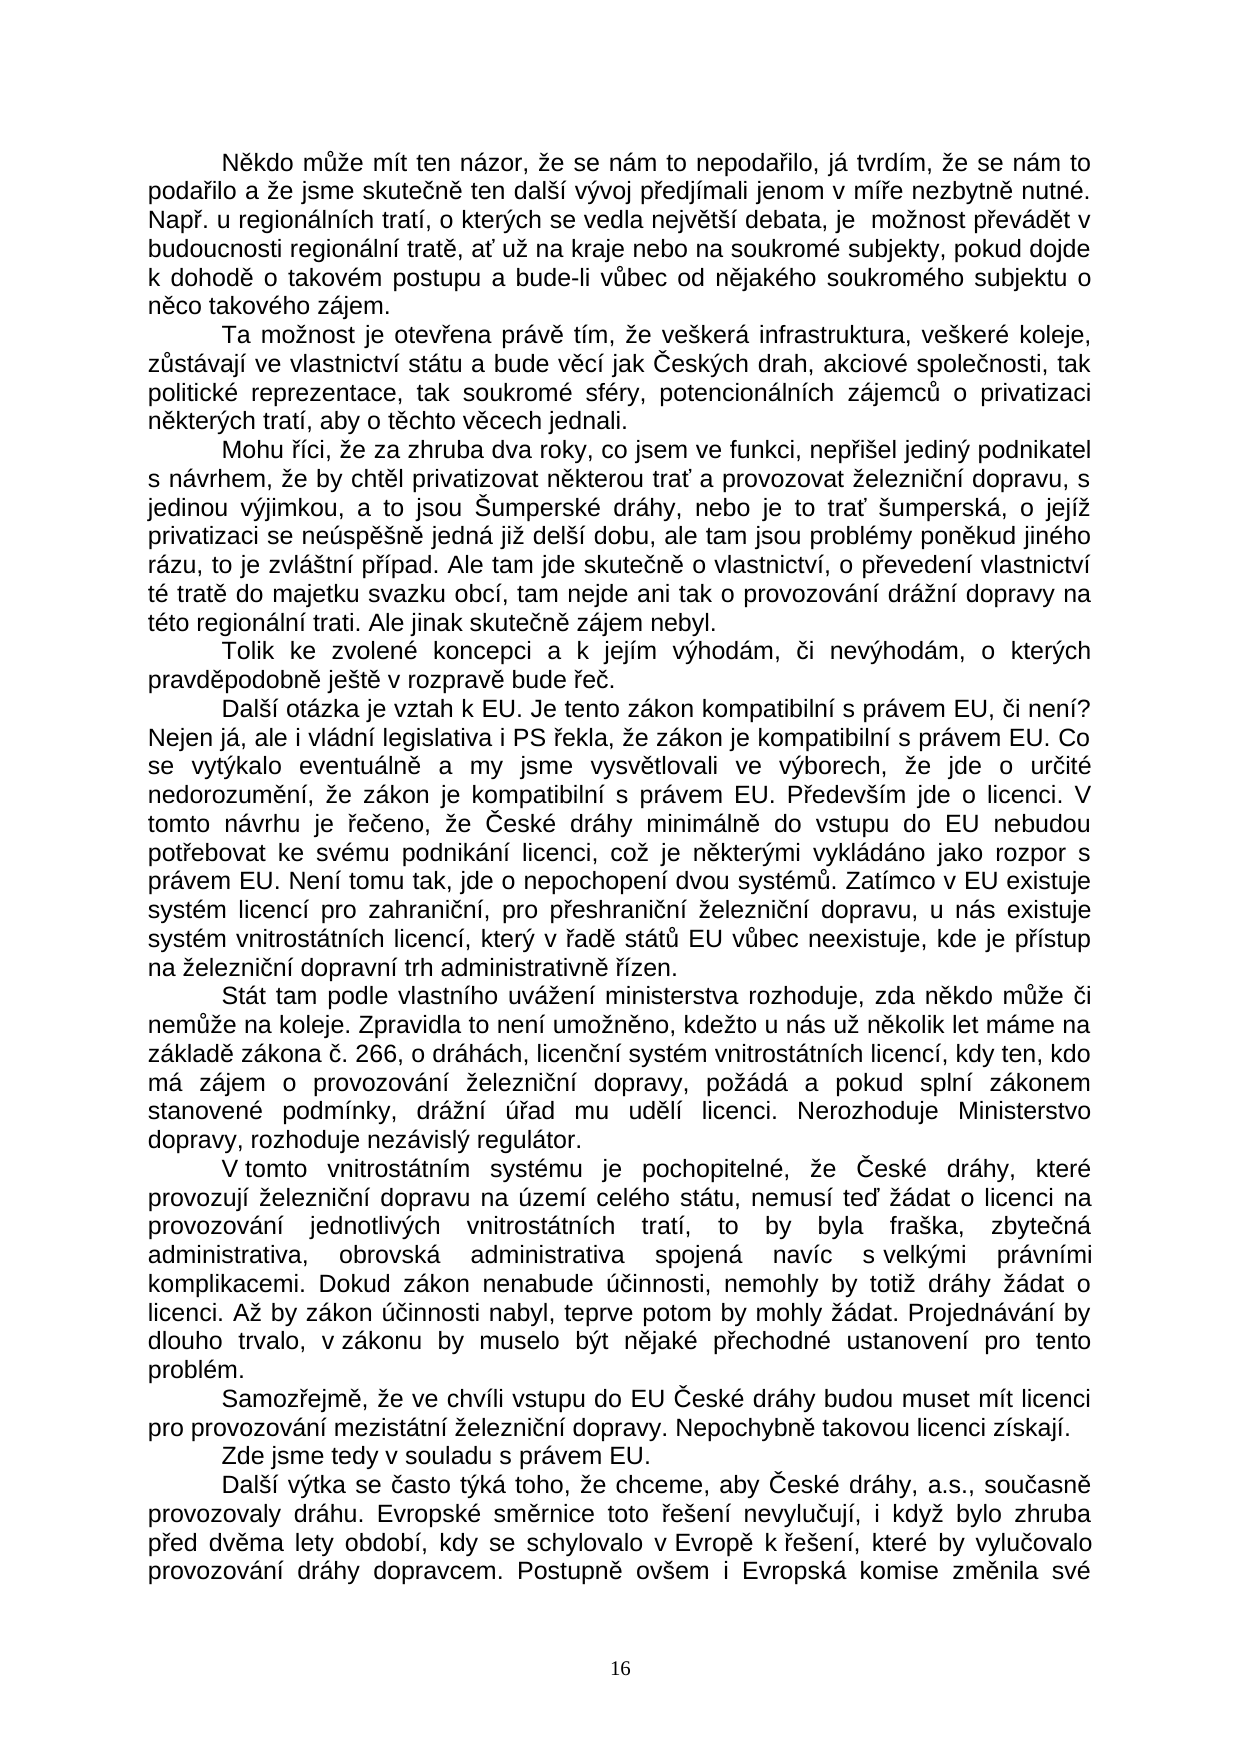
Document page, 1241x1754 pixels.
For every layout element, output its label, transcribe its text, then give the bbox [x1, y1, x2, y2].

text Tolik ke zvolené koncepci a k jejím výhodám, či nevýhodám, o kterých pravděpodobně ještě v rozpravě bude řeč. [148, 636, 1093, 694]
text Samozřejmě, že ve chvíli vstupu do EU České dráhy budou muset mít licenci pro provozování mezistátní železniční dopravy. Nepochybně takovou licenci získají. [148, 1384, 1093, 1441]
text Mohu říci, že za zhruba dva roky, co jsem ve funkci, nepřišel jediný podnikatel s návrhem, že by chtěl privatizovat některou trať a provozovat železniční dopravu, s jedinou výjimkou, a to jsou Šumperské dráhy, nebo je to trať šumperská, o jejíž privatizaci se neúspěšně jedná již delší dobu, ale tam jsou problémy poněkud jiného rázu, to je zvláštní případ. Ale tam jde skutečně o vlastnictví, o převedení vlastnictví té tratě do majetku svazku obcí, tam nejde ani tak o provozování drážní dopravy na této regionální trati. Ale jinak skutečně zájem nebyl. [148, 435, 1093, 636]
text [148, 1470, 1093, 1585]
text Další otázka je vztah k EU. Je tento zákon kompatibilní s právem EU, či není? Nejen já, ale i vládní legislativa i PS řekla, že zákon je kompatibilní s právem EU. Co se vytýkalo eventuálně a my jsme vysvětlovali ve výborech, že jde o určité nedorozumění, že zákon je kompatibilní s právem EU. Především jde o licenci. V tomto návrhu je řečeno, že České dráhy minimálně do vstupu do EU nebudou potřebovat ke svému podnikání licenci, což je některými vykládáno jako rozpor s právem EU. Není tomu tak, jde o nepochopení dvou systémů. Zatímco v EU existuje systém licencí pro zahraniční, pro přeshraniční železniční dopravu, u nás existuje systém vnitrostátních licencí, který v řadě států EU vůbec neexistuje, kde je přístup na železniční dopravní trh administrativně řízen. [148, 694, 1093, 981]
text Zde jsme tedy v souladu s právem EU. [148, 1441, 1093, 1470]
text Ta možnost je otevřena právě tím, že veškerá infrastruktura, veškeré koleje, zůstávají ve vlastnictví státu a bude věcí jak Českých drah, akciové společnosti, tak politické reprezentace, tak soukromé sféry, potencionálních zájemců o privatizaci některých tratí, aby o těchto věcech jednali. [148, 320, 1093, 435]
text Stát tam podle vlastního uvážení ministerstva rozhoduje, zda někdo může či nemůže na koleje. Zpravidla to není umožněno, kdežto u nás už několik let máme na základě zákona č. 266, o dráhách, licenční systém vnitrostátních licencí, kdy ten, kdo má zájem o provozování železniční dopravy, požádá a pokud splní zákonem stanovené podmínky, drážní úřad mu udělí licenci. Nerozhoduje Ministerstvo dopravy, rozhoduje nezávislý regulátor. [148, 981, 1093, 1154]
text Někdo může mít ten názor, že se nám to nepodařilo, já tvrdím, že se nám to podařilo a že jsme skutečně ten další vývoj předjímali jenom v míře nezbytně nutné. Např. u regionálních tratí, o kterých se vedla největší debata, je možnost převádět v budoucnosti regionální tratě, ať už na kraje nebo na soukromé subjekty, pokud dojde k dohodě o takovém postupu a bude-li vůbec od nějakého soukromého subjektu o něco takového zájem. [148, 148, 1093, 320]
text V tomto vnitrostátním systému je pochopitelné, že České dráhy, které provozují železniční dopravu na území celého státu, nemusí teď žádat o licenci na provozování jednotlivých vnitrostátních tratí, to by byla fraška, zbytečná administrativa, obrovská administrativa spojená navíc s velkými právními komplikacemi. Dokud zákon nenabude účinnosti, nemohly by totiž dráhy žádat o licenci. Až by zákon účinnosti nabyl, teprve potom by mohly žádat. Projednávání by dlouho trvalo, v zákonu by muselo být nějaké přechodné ustanovení pro tento problém. [148, 1154, 1093, 1384]
